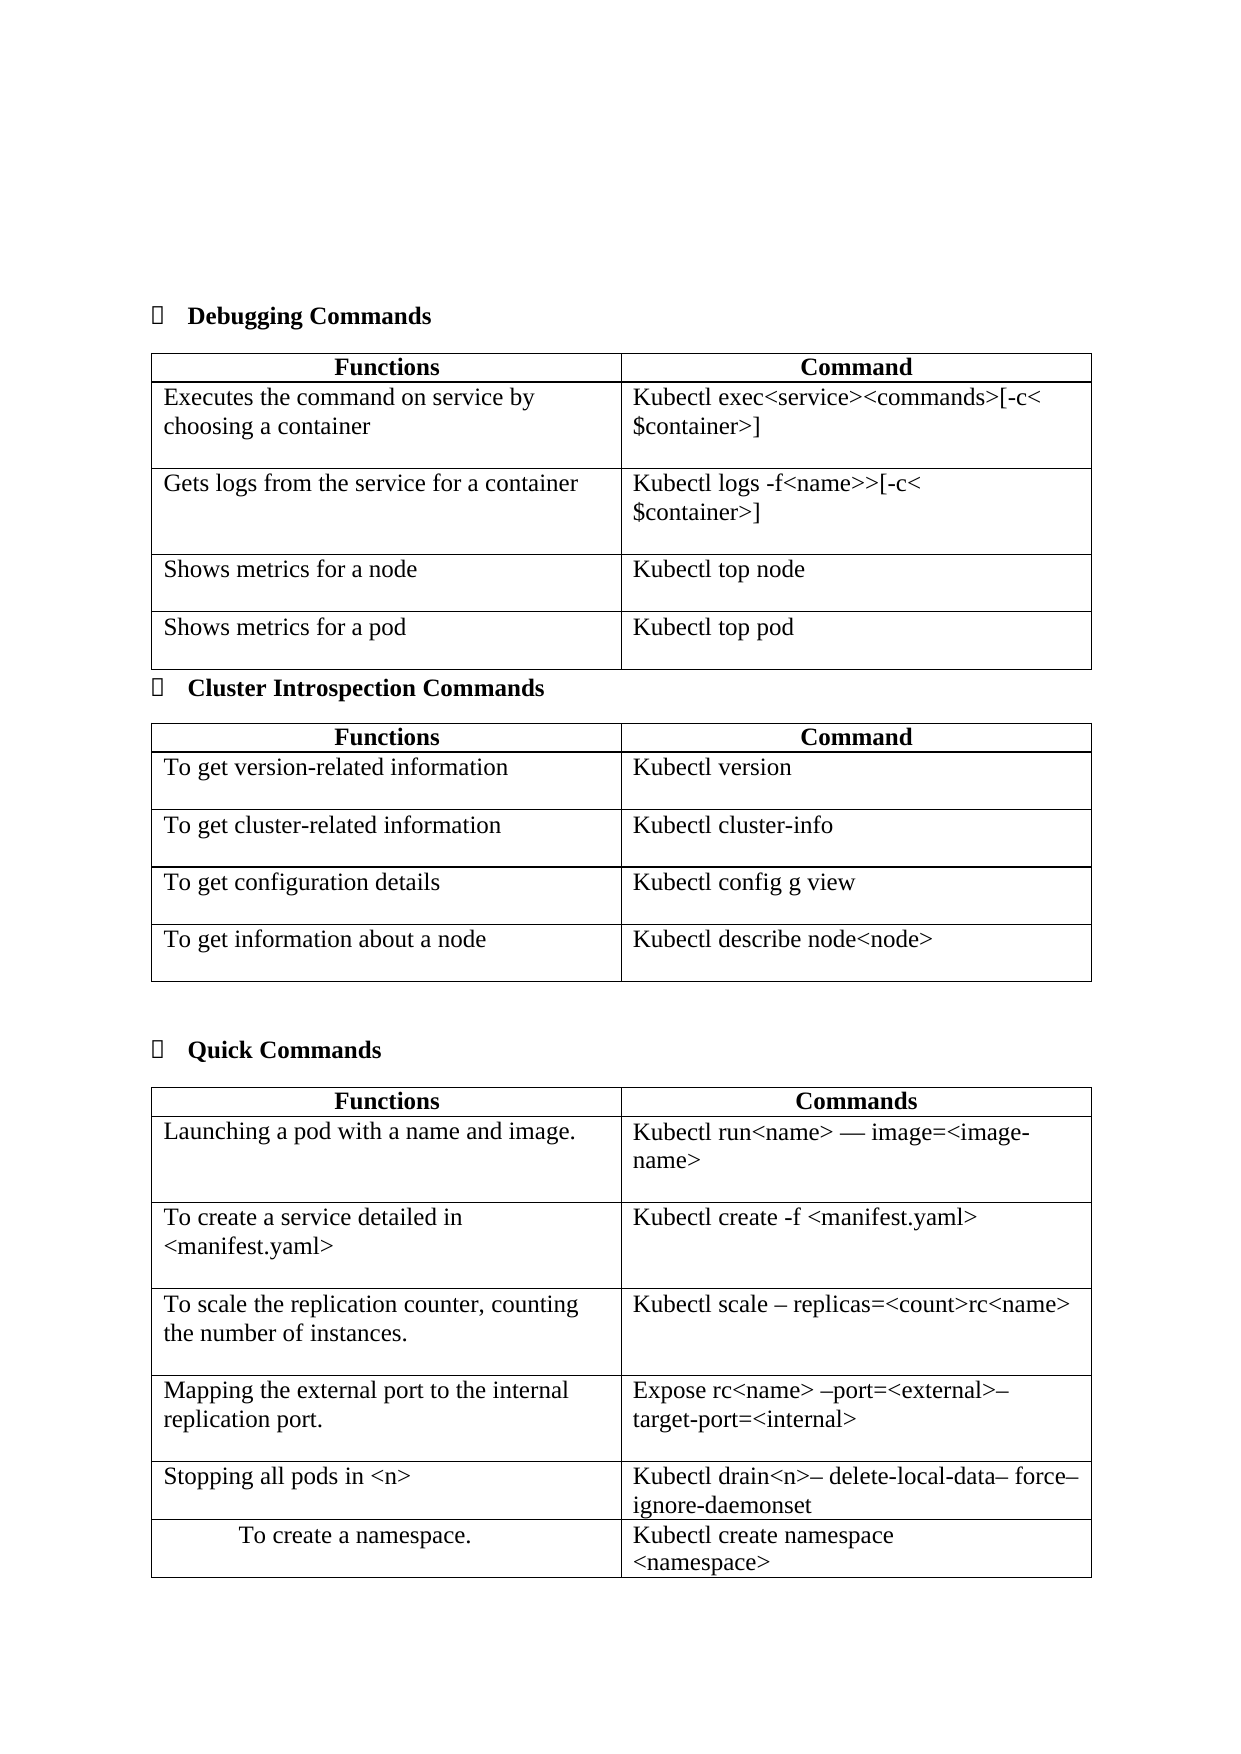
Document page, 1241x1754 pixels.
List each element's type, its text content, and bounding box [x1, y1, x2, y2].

table_cell Gets logs from the service for a container [152, 469, 621, 554]
table_cell Kubectl top node [622, 555, 1091, 611]
table_cell To create a service detailed in <manifest.yaml> [152, 1203, 621, 1288]
table_cell Kubectl run<name> — image=<image- name> [622, 1117, 1091, 1202]
table_cell Kubectl cluster-info [622, 810, 1091, 866]
table_cell Kubectl logs -f<name>>[-c< $container>] [622, 469, 1091, 554]
subtitle Cluster Introspection Commands [150, 670, 1107, 704]
table_cell Kubectl exec<service><commands>[-c< $container>] [622, 383, 1091, 468]
table_cell Launching a pod with a name and image. [152, 1117, 621, 1202]
table_cell Stopping all pods in <n> [152, 1462, 621, 1519]
table_header Command [622, 724, 1091, 751]
table_cell Kubectl drain<n>– delete-local-data– force– ignore-daemonset [622, 1462, 1091, 1519]
table_cell Kubectl version [622, 753, 1091, 809]
table_cell To get information about a node [152, 925, 621, 981]
table_header Functions [152, 1088, 621, 1116]
table_cell Kubectl describe node<node> [622, 925, 1091, 981]
table_cell To get version-related information [152, 753, 621, 809]
table_cell To get configuration details [152, 868, 621, 924]
list Quick Commands [150, 1032, 1107, 1066]
table_cell To scale the replication counter, counting the number of instances. [152, 1289, 621, 1374]
table_cell To get cluster-related information [152, 810, 621, 866]
table_header Commands [622, 1088, 1091, 1116]
table_cell Kubectl config g view [622, 868, 1091, 924]
table_cell Expose rc<name> –port=<external>– target-port=<internal> [622, 1376, 1091, 1461]
table_cell Shows metrics for a pod [152, 612, 621, 669]
table_header Functions [152, 724, 621, 751]
list Debugging Commands [150, 298, 1107, 332]
table_header Command [622, 354, 1091, 381]
table_cell Kubectl top pod [622, 612, 1091, 669]
table_cell To create a namespace. [152, 1520, 621, 1577]
table_header Functions [152, 354, 621, 381]
table_cell Shows metrics for a node [152, 555, 621, 611]
table_cell Kubectl create namespace <namespace> [622, 1520, 1091, 1577]
table_cell Kubectl scale – replicas=<count>rc<name> [622, 1289, 1091, 1374]
table_cell Mapping the external port to the internal replication port. [152, 1376, 621, 1461]
table_cell Kubectl create -f <manifest.yaml> [622, 1203, 1091, 1288]
table_cell Executes the command on service by choosing a container [152, 383, 621, 468]
